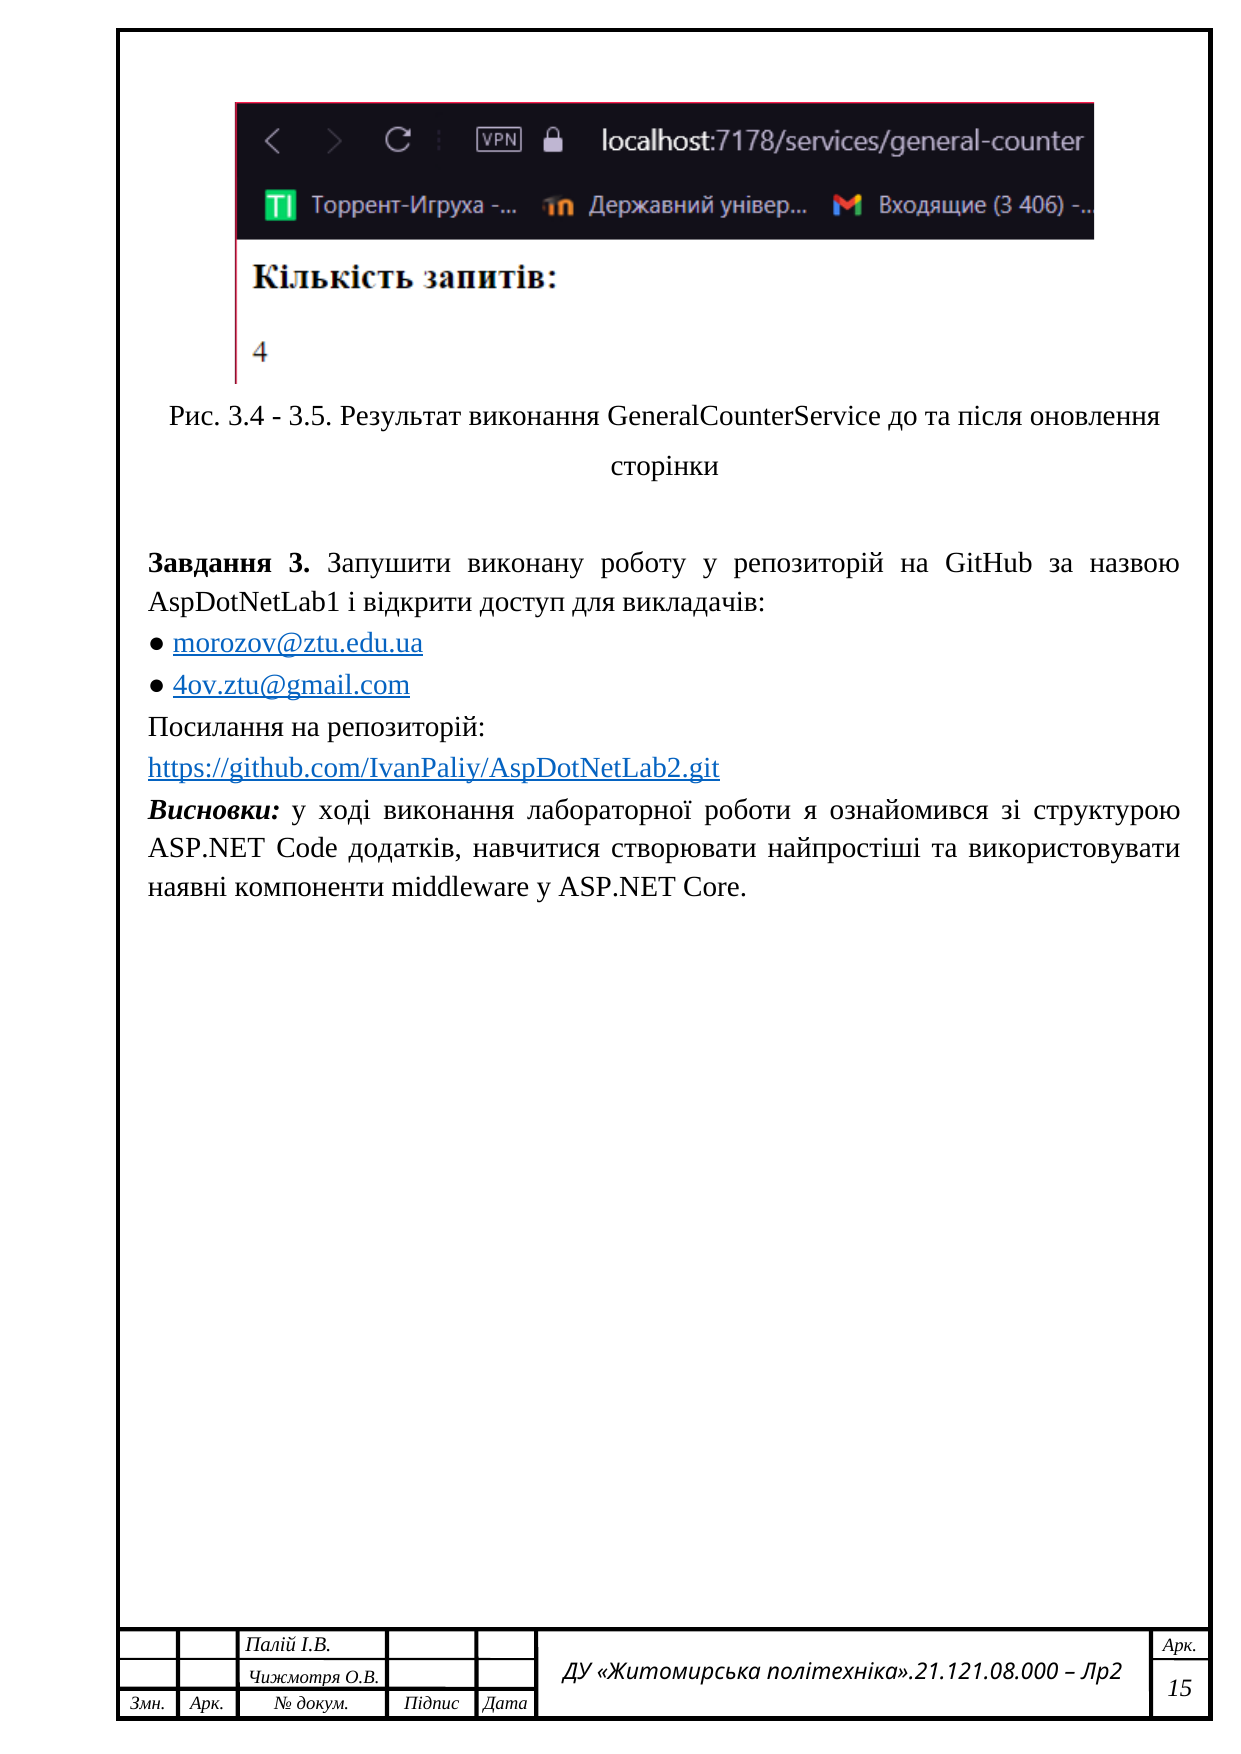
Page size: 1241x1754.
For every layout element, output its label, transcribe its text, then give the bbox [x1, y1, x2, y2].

picture [234, 102, 1095, 384]
text Рис. 3.4 - 3.5. Результат виконання GeneralCounterService до та після оновлення сторінки [148, 398, 1181, 482]
text ● morozov@ztu.edu.ua [148, 625, 1181, 659]
text ● 4ov.ztu@gmail.com [148, 667, 1181, 701]
text Висновки: у ході виконання лабораторної роботи я ознайомився зі структурою ASP.NET Code додатків, навчитися створювати найпростіші та використовувати наявні компоненти middleware у ASP.NET Core. [148, 792, 1181, 903]
text https://github.com/IvanPaliy/AspDotNetLab2.git [148, 750, 1181, 784]
text Посилання на репозиторій: [148, 709, 1181, 742]
text Завдання 3. Запушити виконану роботу у репозиторій на GitHub за назвою AspDotNetLab1 і відкрити доступ для викладачів: [148, 545, 1181, 617]
